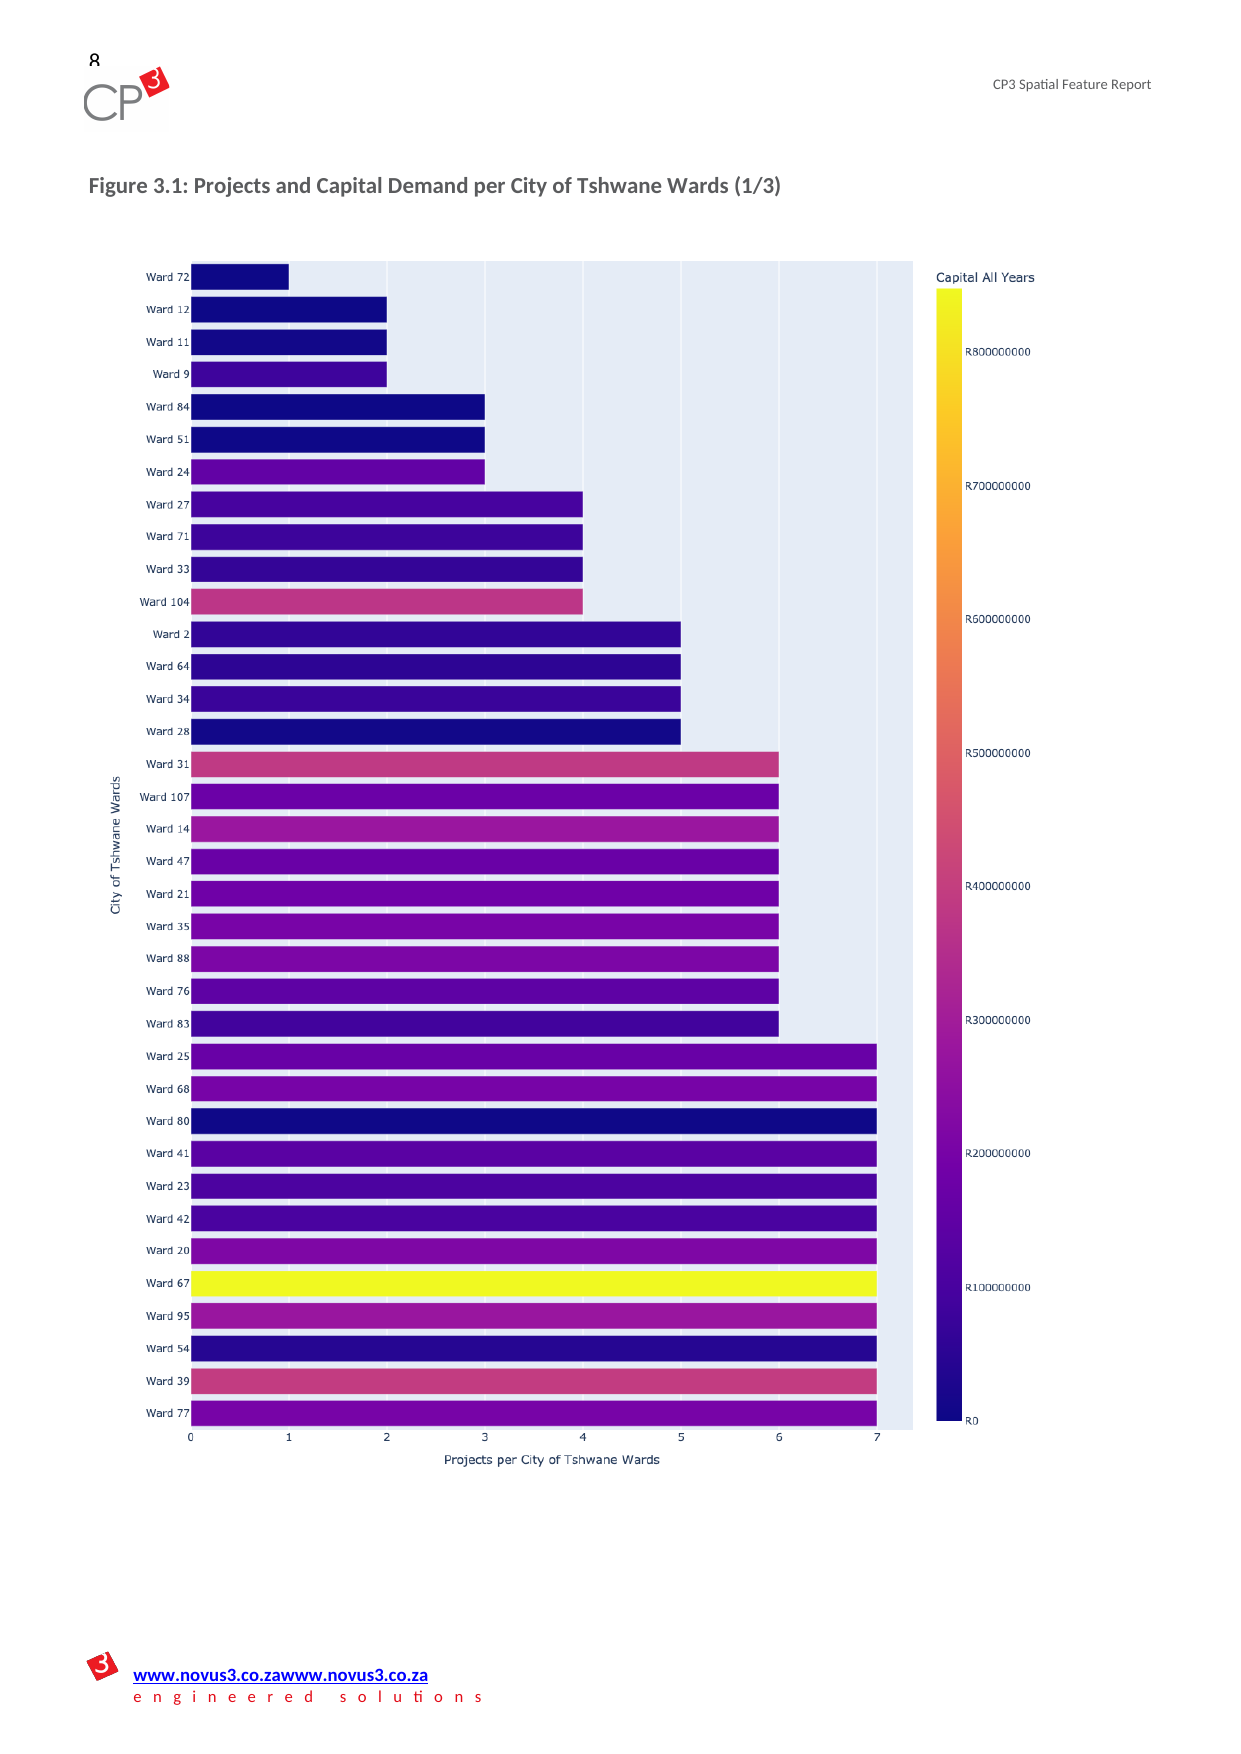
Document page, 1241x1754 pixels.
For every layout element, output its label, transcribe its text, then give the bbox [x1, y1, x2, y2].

picture [107, 209, 1053, 1498]
picture [86, 1651, 119, 1681]
text Figure 3.1: Projects and Capital Demand per City of Tshwane Wards (1/3) [89, 171, 1152, 199]
picture [83, 66, 170, 132]
